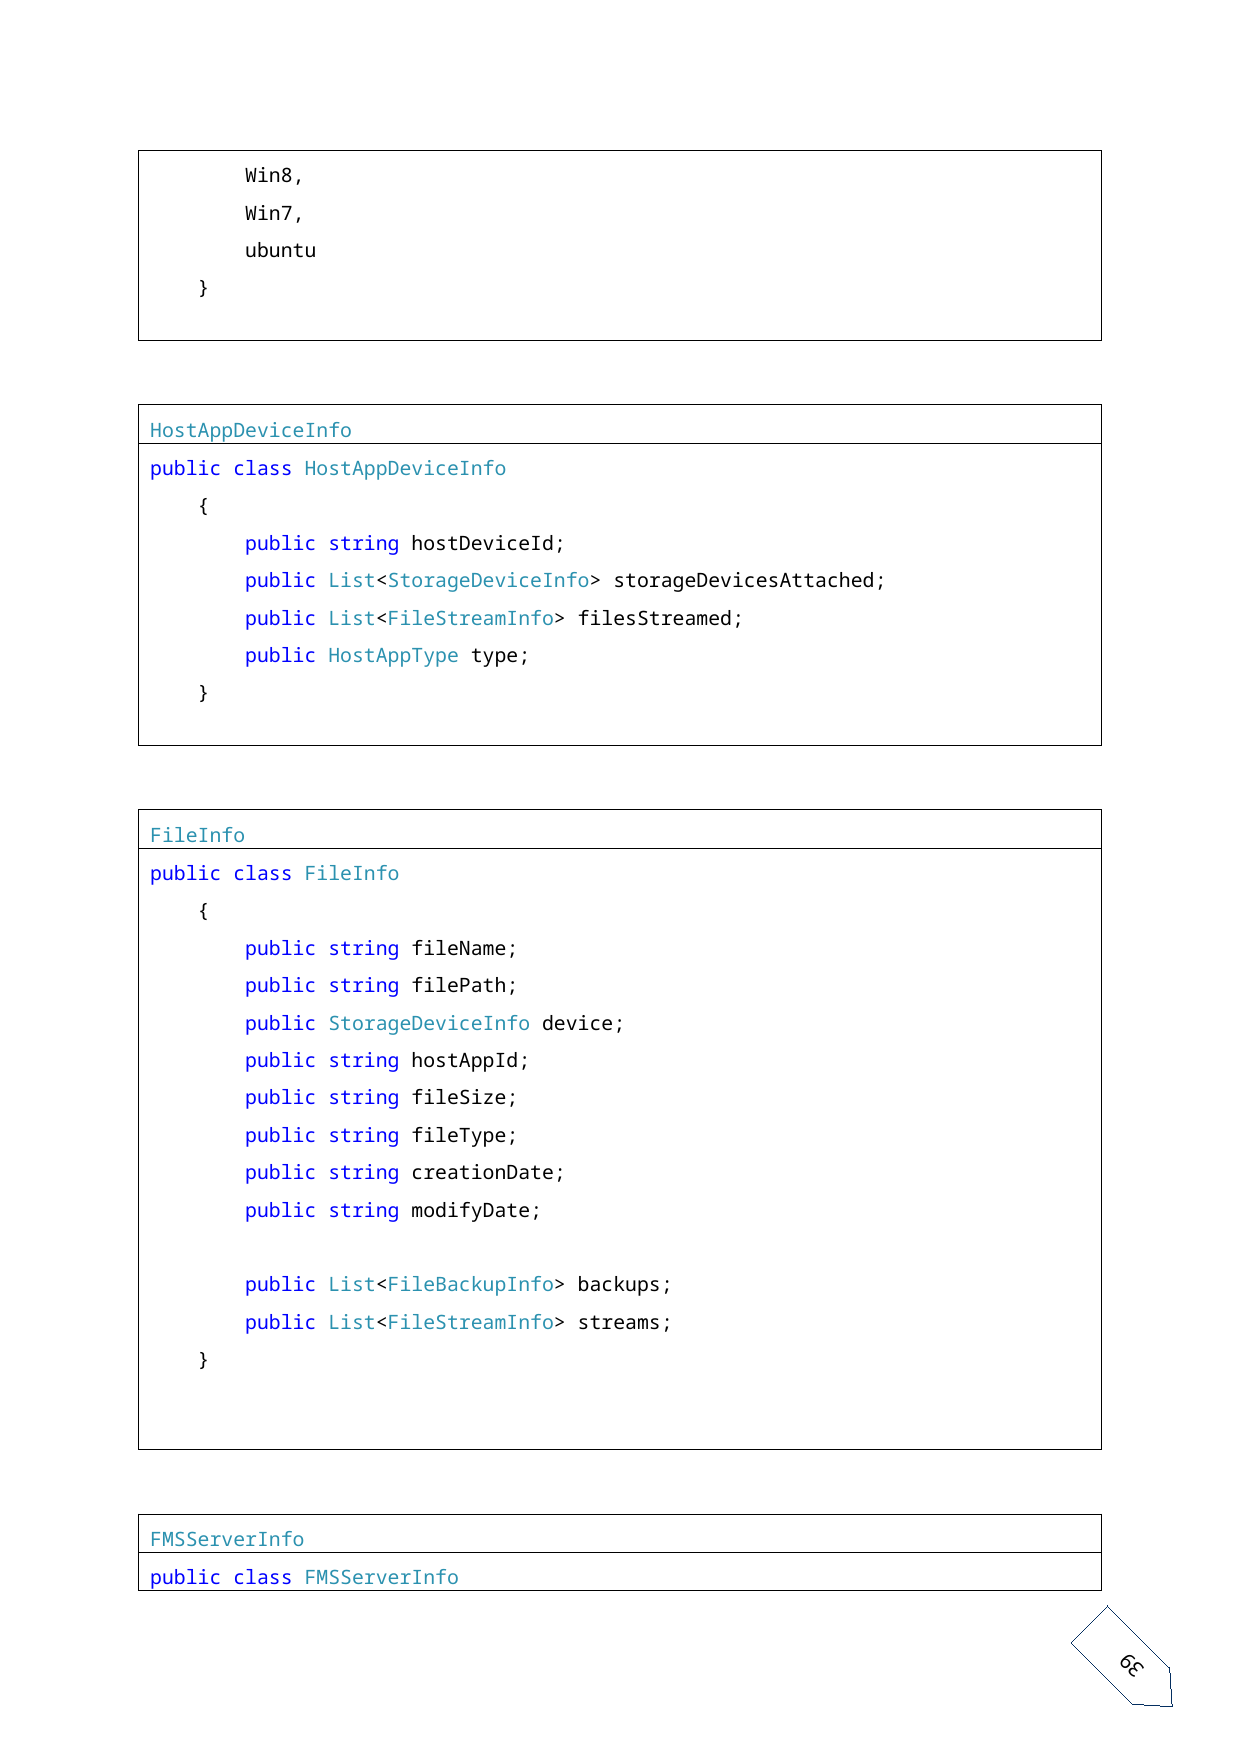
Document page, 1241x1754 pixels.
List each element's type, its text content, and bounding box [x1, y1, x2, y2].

table_cell public class HostAppDeviceInfo { public string hostDeviceId; public List<StorageDeviceInfo> storageDevicesAttached; public List<FileStreamInfo> filesStreamed; public HostAppType type; } [139, 444, 1101, 744]
table_header FileInfo [139, 810, 1101, 848]
table_cell public enum HostAppType { Android, Win8, Win7, ubuntu } [139, 151, 1101, 339]
table_header HostAppDeviceInfo [139, 405, 1101, 443]
table_cell public class FileInfo { public string fileName; public string filePath; public StorageDeviceInfo device; public string hostAppId; public string fileSize; public string fileType; public string creationDate; public string modifyDate; public List<FileBackupInfo> backups; public List<FileStreamInfo> streams; } [139, 849, 1101, 1449]
table_header FMSServerInfo [139, 1515, 1101, 1552]
